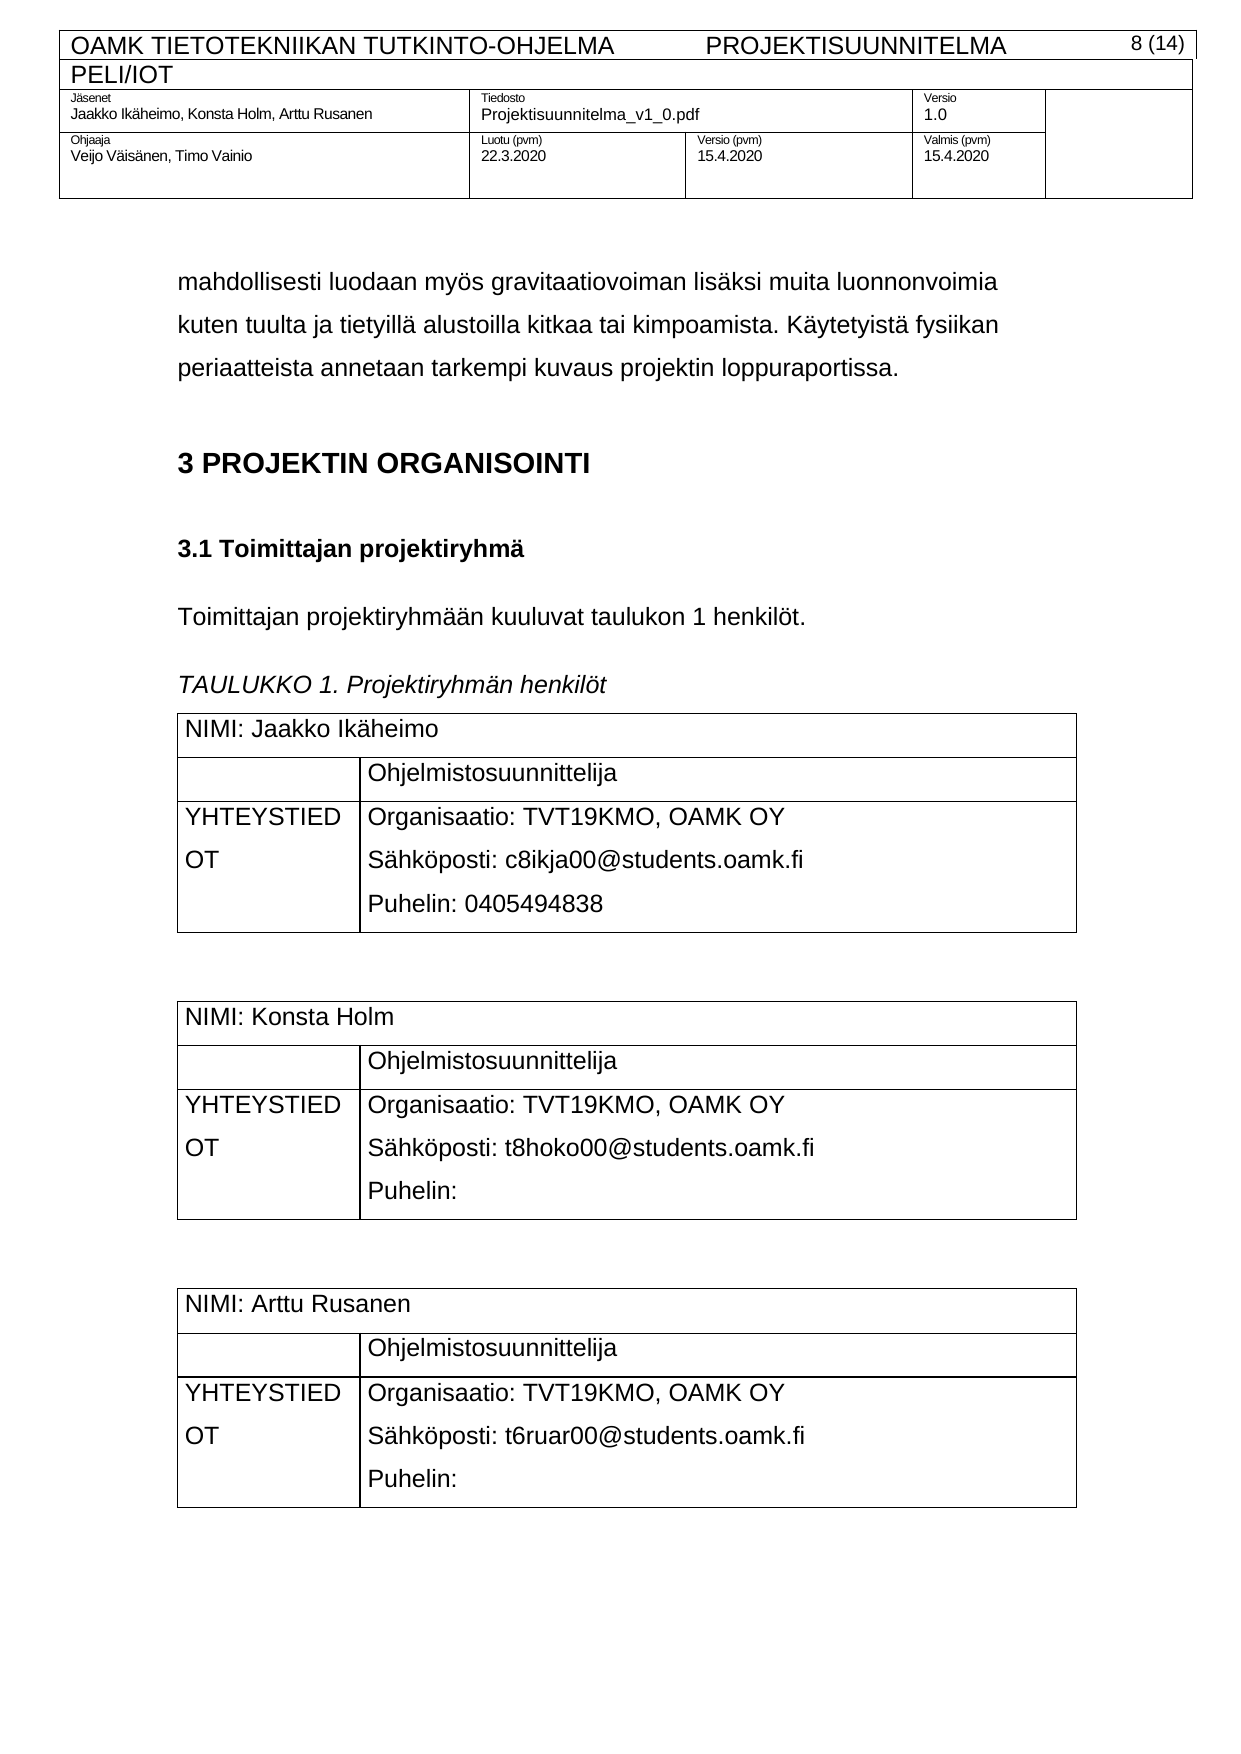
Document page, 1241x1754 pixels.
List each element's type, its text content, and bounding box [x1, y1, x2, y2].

table_header NIMI: Konsta Holm [178, 1002, 1076, 1045]
text Toimittajan projektiryhmään kuuluvat taulukon 1 henkilöt. [177, 602, 1063, 631]
table_cell [178, 758, 359, 801]
table_cell Organisaatio: TVT19KMO, OAMK OY Sähköposti: c8ikja00@students.oamk.fi Puhelin: 0405494838 [361, 802, 1076, 932]
text TAULUKKO 1. Projektiryhmän henkilöt [177, 670, 1063, 699]
table_cell Ohjelmistosuunnittelija [361, 1046, 1076, 1089]
subtitle Toimittajan projektiryhmä [177, 534, 1063, 562]
table_cell [178, 1046, 359, 1089]
table_cell Ohjelmistosuunnittelija [361, 1334, 1076, 1376]
table_cell Organisaatio: TVT19KMO, OAMK OY Sähköposti: t8hoko00@students.oamk.fi Puhelin: [361, 1090, 1076, 1219]
table_cell Ohjelmistosuunnittelija [361, 758, 1076, 801]
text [177, 267, 1063, 382]
table_header NIMI: Jaakko Ikäheimo [178, 714, 1076, 757]
table_cell YHTEYSTIEDOT [178, 1090, 359, 1219]
subtitle PROJEKTIN ORGANISOINTI [177, 446, 1063, 479]
table_cell YHTEYSTIEDOT [178, 802, 359, 932]
table_cell [178, 1334, 359, 1376]
table_cell YHTEYSTIEDOT [178, 1378, 359, 1507]
table_cell Organisaatio: TVT19KMO, OAMK OY Sähköposti: t6ruar00@students.oamk.fi Puhelin: [361, 1378, 1076, 1507]
table_header NIMI: Arttu Rusanen [178, 1289, 1076, 1332]
